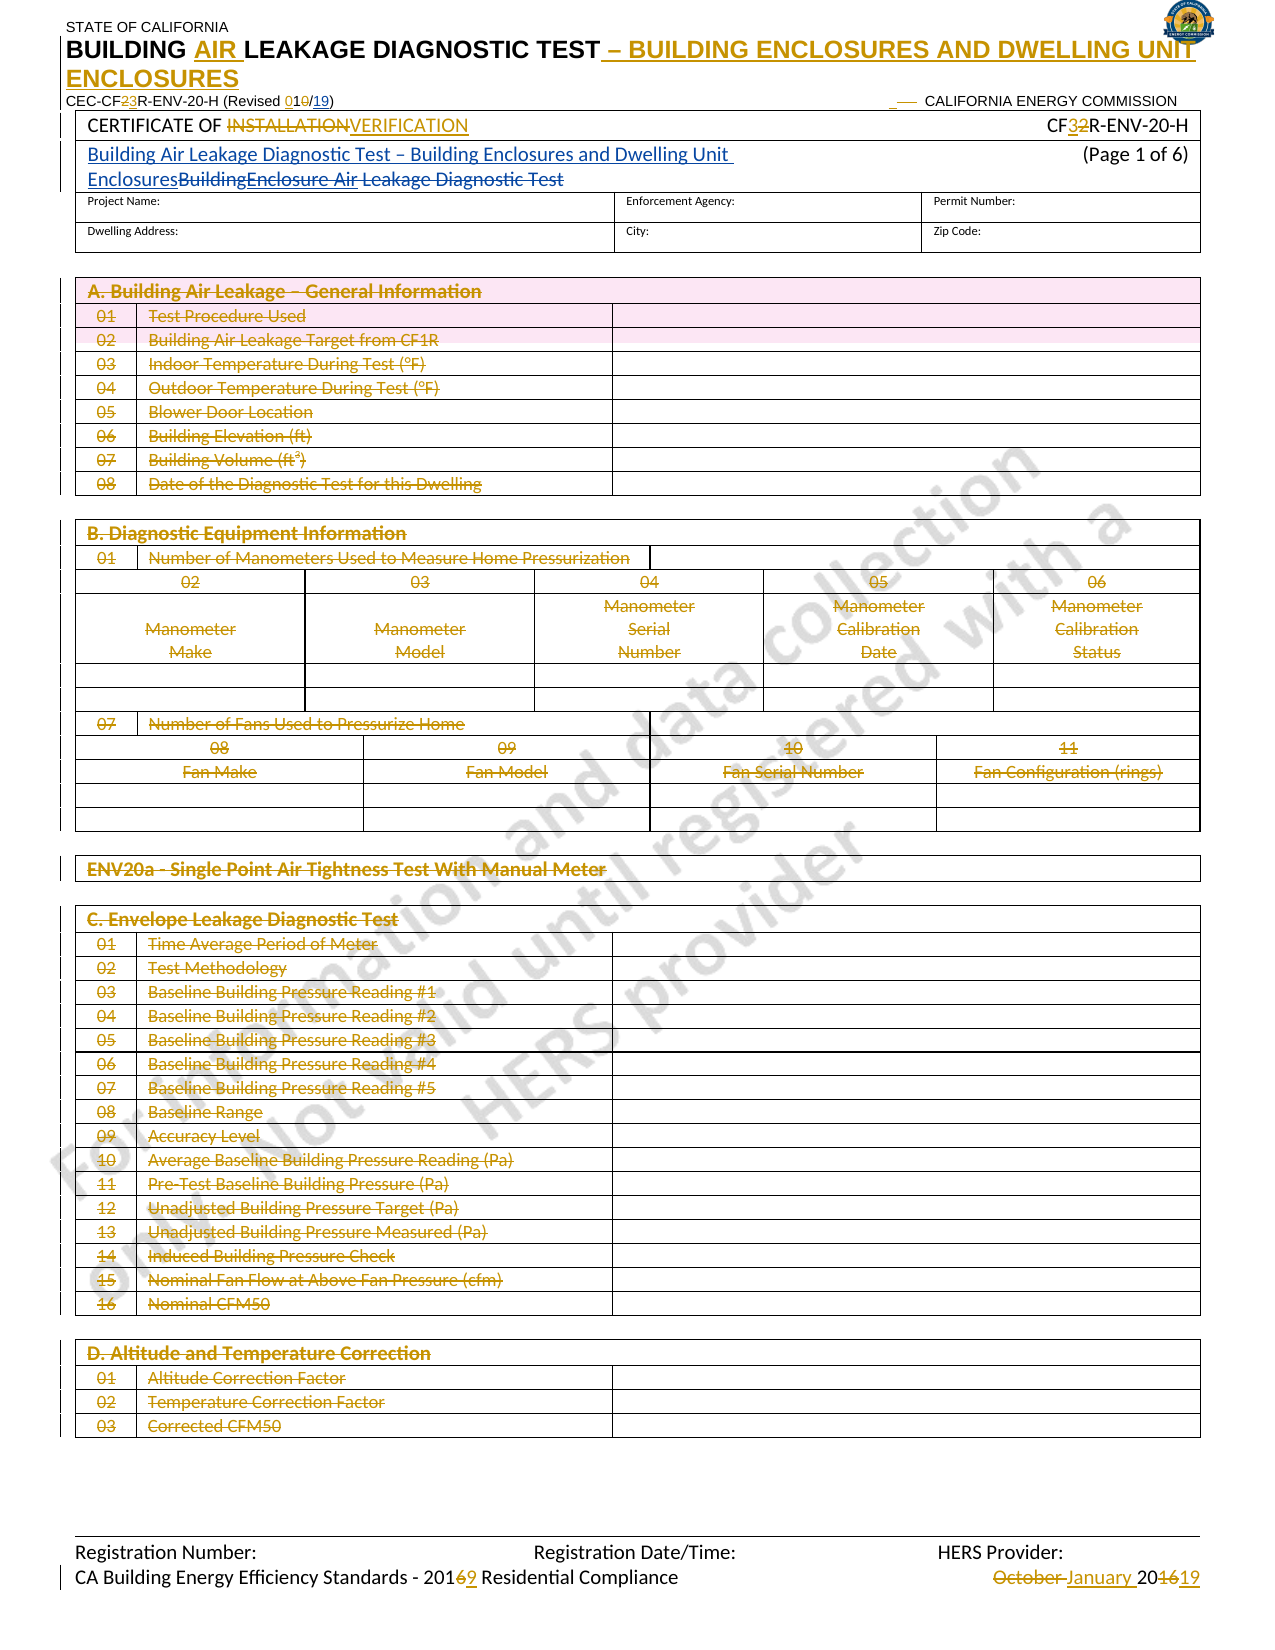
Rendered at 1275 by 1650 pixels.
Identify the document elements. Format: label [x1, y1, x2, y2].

picture [1163, 0, 1215, 45]
